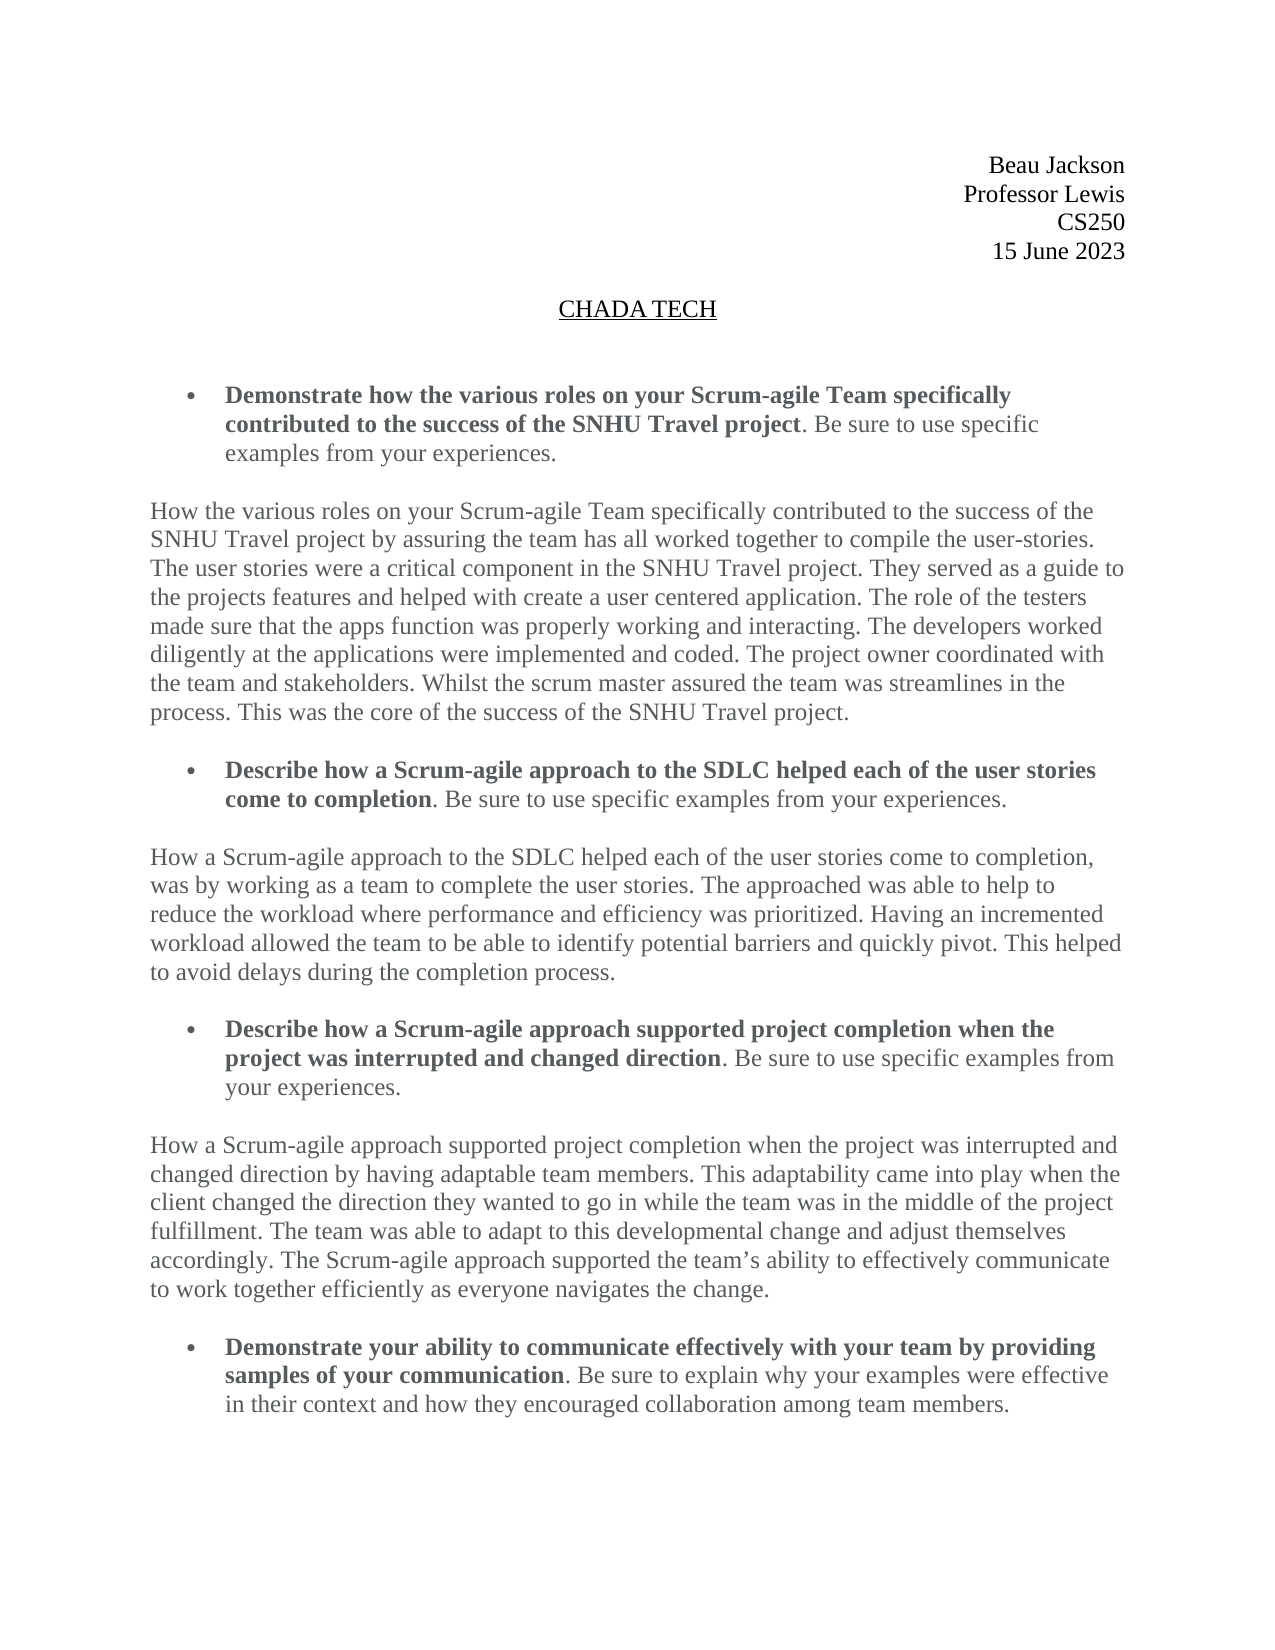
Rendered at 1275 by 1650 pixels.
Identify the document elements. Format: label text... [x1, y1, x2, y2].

list Demonstrate how the various roles on your Scrum-agile Team specifically contributed to the success of the SNHU Travel project. Be sure to use specific examples from your experiences. [187, 380, 1125, 467]
text CHADA TECH [150, 294, 1125, 322]
text Professor Lewis [150, 179, 1125, 207]
text Beau Jackson [150, 150, 1125, 179]
text CS250 [150, 207, 1125, 236]
text How the various roles on your Scrum-agile Team specifically contributed to the success of the SNHU Travel project by assuring the team has all worked together to compile the user-stories. The user stories were a critical component in the SNHU Travel project. They served as a guide to the projects features and helped with create a user centered application. The role of the testers made sure that the apps function was properly working and interacting. The developers worked diligently at the applications were implemented and coded. The project owner coordinated with the team and stakeholders. Whilst the scrum master assured the team was streamlines in the process. This was the core of the success of the SNHU Travel project. [150, 496, 1125, 726]
list Demonstrate your ability to communicate effectively with your team by providing samples of your communication. Be sure to explain why your examples were effective in their context and how they encouraged collaboration among team members. [187, 1332, 1125, 1418]
text How a Scrum-agile approach to the SDLC helped each of the user stories come to completion, was by working as a team to complete the user stories. The approached was able to help to reduce the workload where performance and efficiency was prioritized. Having an incremented workload allowed the team to be able to identify potential barriers and quickly pivot. This helped to avoid delays during the completion process. [150, 842, 1125, 985]
text 15 June 2023 [150, 236, 1125, 265]
list Describe how a Scrum-agile approach to the SDLC helped each of the user stories come to completion. Be sure to use specific examples from your experiences. [187, 755, 1125, 812]
list Describe how a Scrum-agile approach supported project completion when the project was interrupted and changed direction. Be sure to use specific examples from your experiences. [187, 1014, 1125, 1101]
text How a Scrum-agile approach supported project completion when the project was interrupted and changed direction by having adaptable team members. This adaptability came into play when the client changed the direction they wanted to go in while the team was in the middle of the project fulfillment. The team was able to adapt to this developmental change and adjust themselves accordingly. The Scrum-agile approach supported the team’s ability to effectively communicate to work together efficiently as everyone navigates the change. [150, 1130, 1125, 1302]
